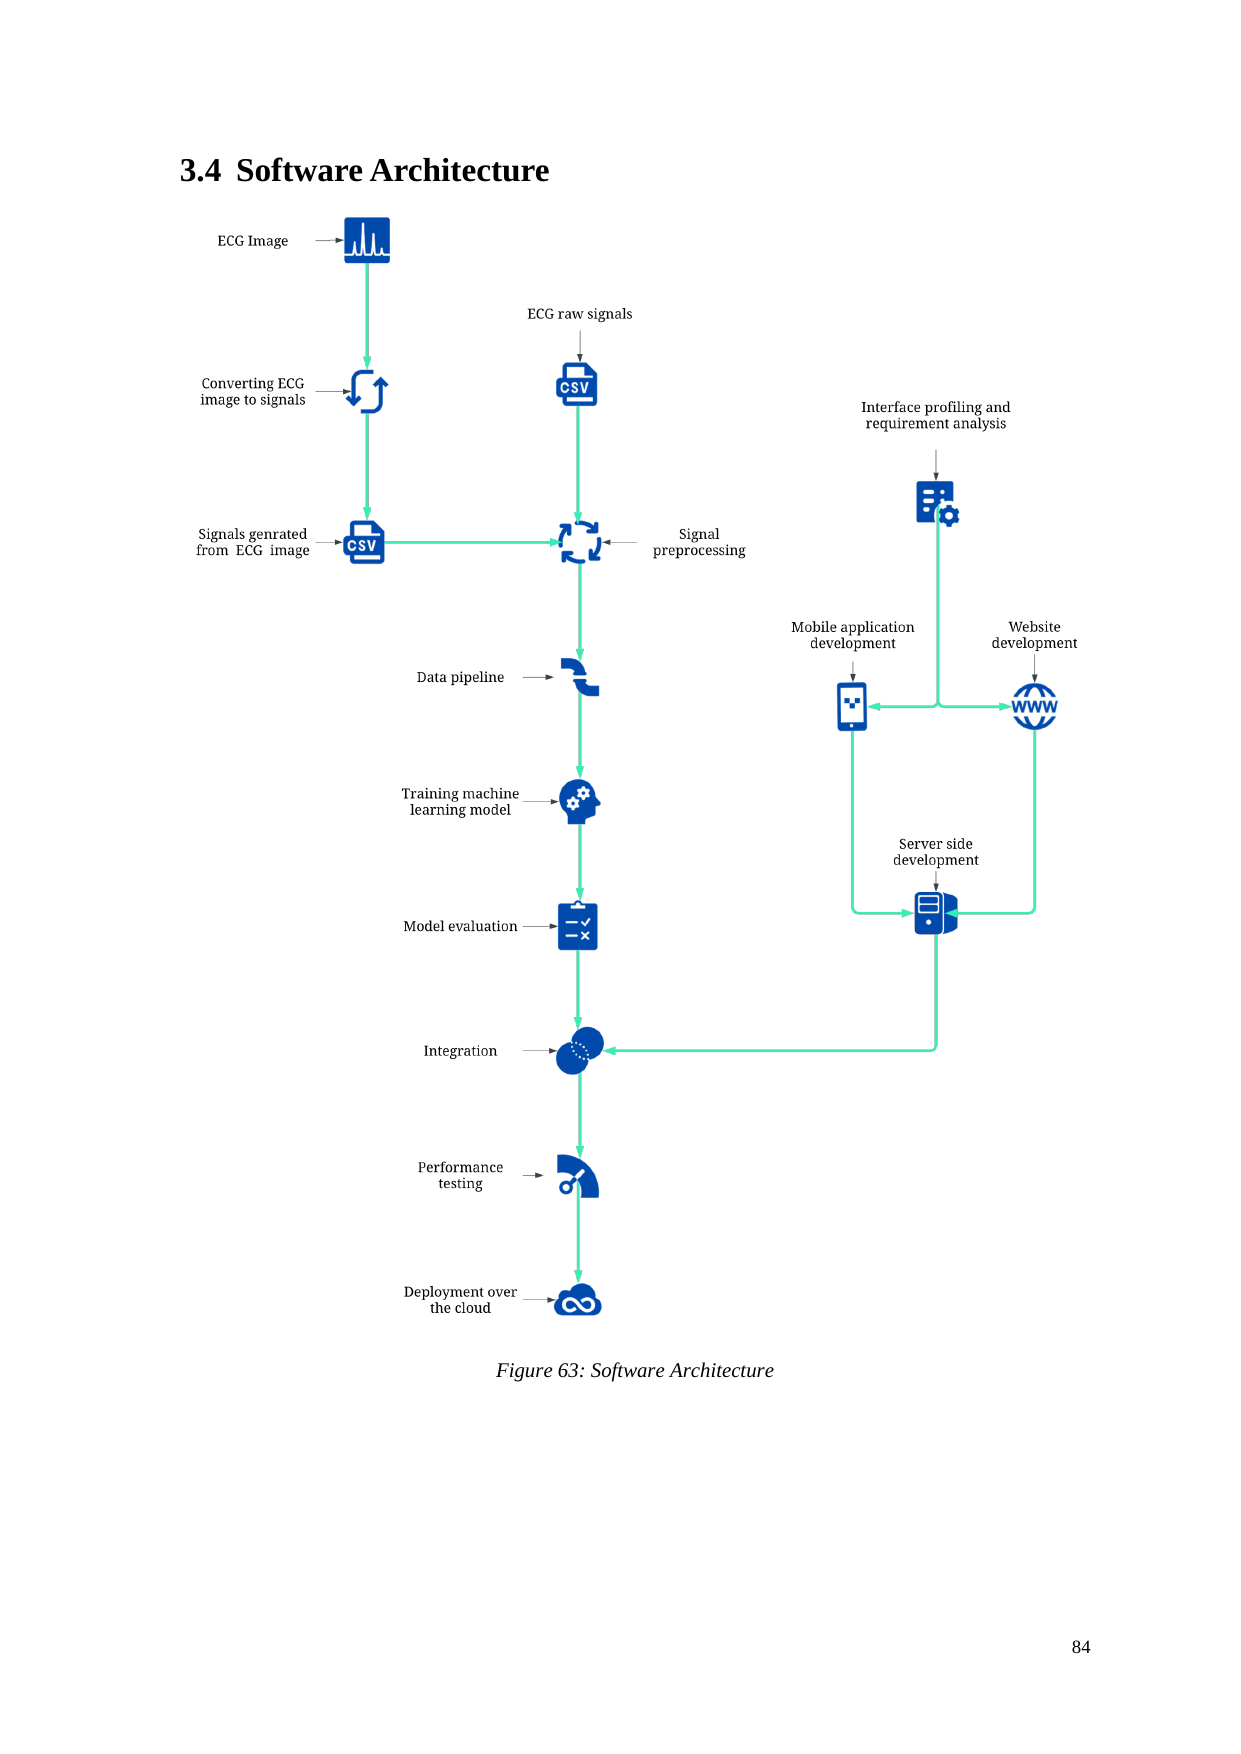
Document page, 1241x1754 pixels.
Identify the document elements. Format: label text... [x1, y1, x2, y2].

picture [179, 200, 1091, 1334]
subtitle Software Architecture [179, 150, 1090, 188]
text Figure 63: Software Architecture [179, 1358, 1090, 1382]
